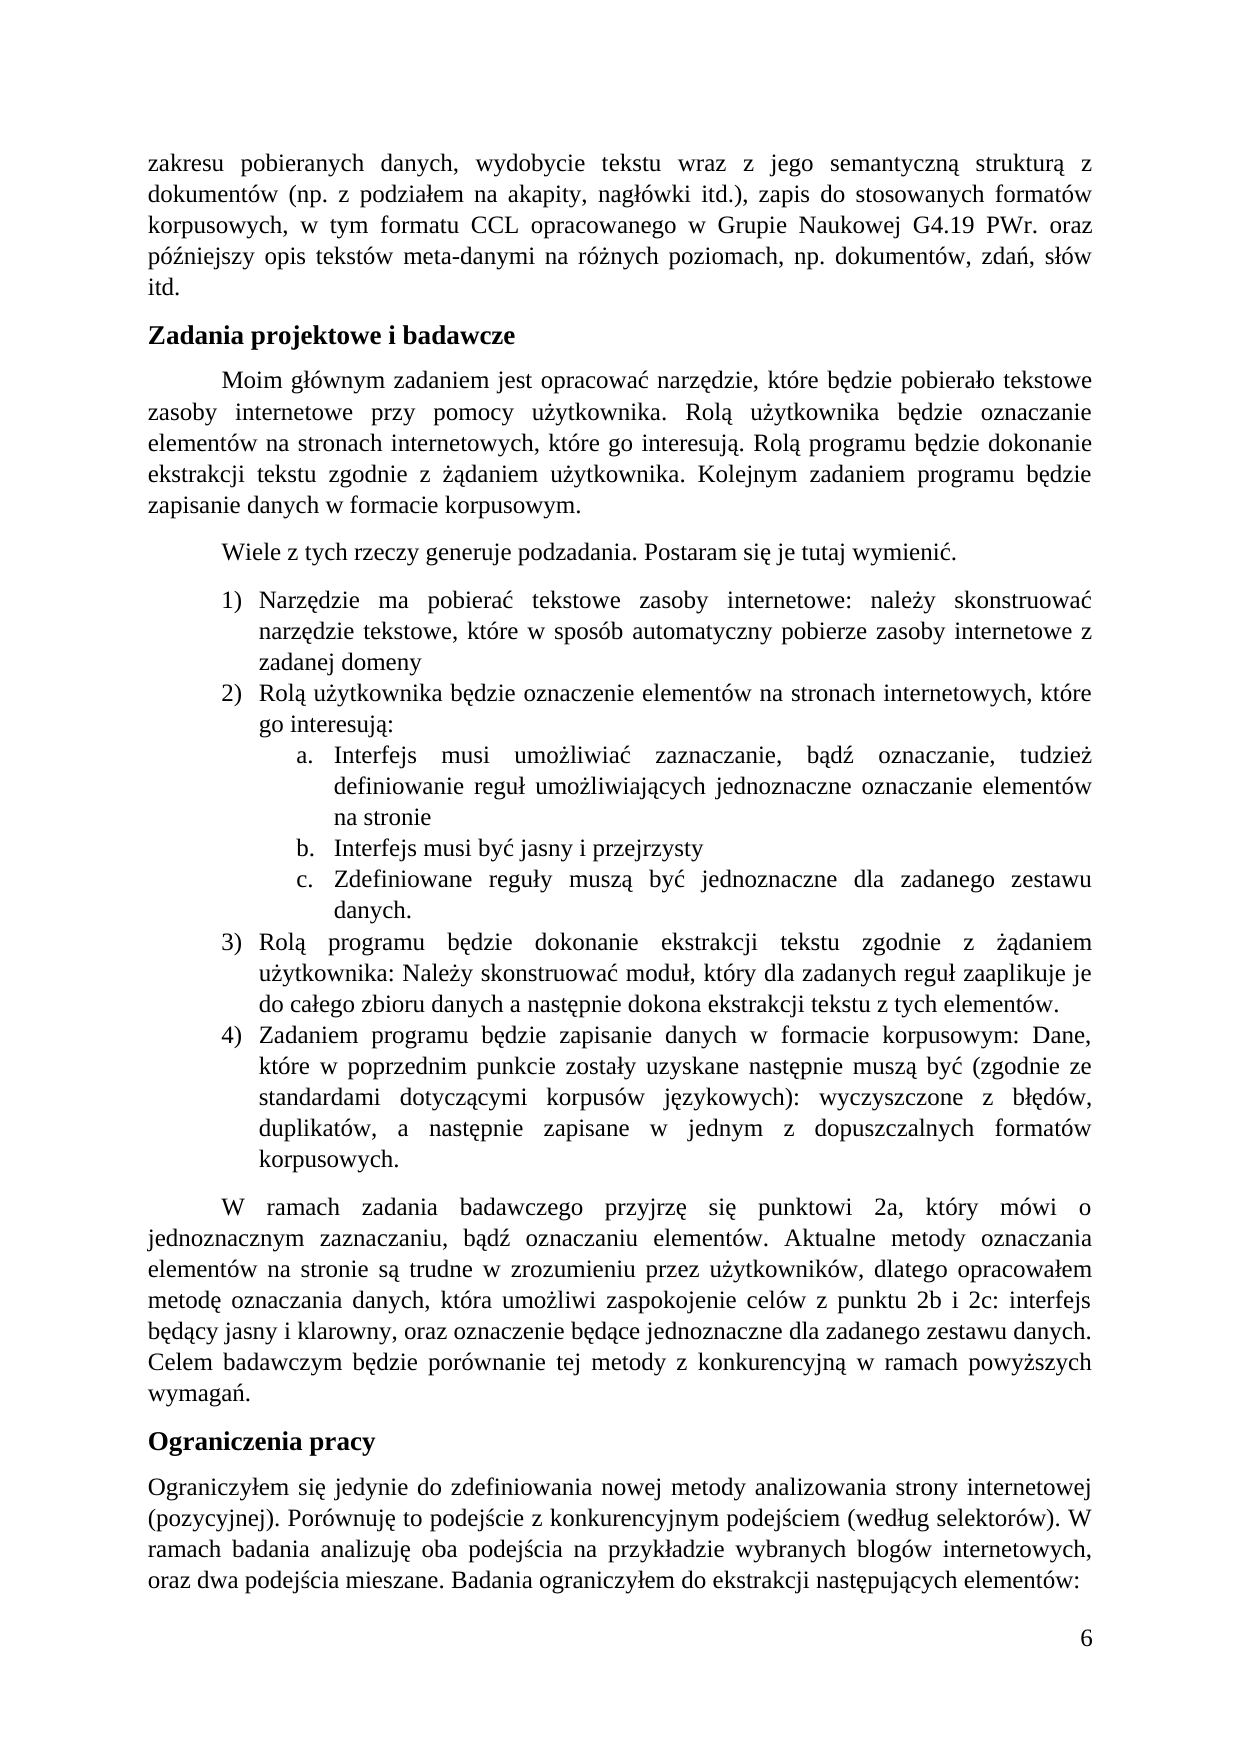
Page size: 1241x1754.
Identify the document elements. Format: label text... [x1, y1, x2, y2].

text Moim głównym zadaniem jest opracować narzędzie, które będzie pobierało tekstowe zasoby internetowe przy pomocy użytkownika. Rolą użytkownika będzie oznaczanie elementów na stronach internetowych, które go interesują. Rolą programu będzie dokonanie ekstrakcji tekstu zgodnie z żądaniem użytkownika. Kolejnym zadaniem programu będzie zapisanie danych w formacie korpusowym. [148, 366, 1093, 518]
subtitle Ograniczenia pracy [148, 1426, 1093, 1457]
text Ograniczyłem się jedynie do zdefiniowania nowej metody analizowania strony internetowej (pozycyjnej). Porównuję to podejście z konkurencyjnym podejściem (według selektorów). W ramach badania analizuję oba podejścia na przykładzie wybranych blogów internetowych, oraz dwa podejścia mieszane. Badania ograniczyłem do ekstrakcji następujących elementów: [148, 1472, 1093, 1593]
list Rolą użytkownika będzie oznaczenie elementów na stronach internetowych, które go interesują: [221, 678, 1093, 738]
list Rolą programu będzie dokonanie ekstrakcji tekstu zgodnie z żądaniem użytkownika: Należy skonstruować moduł, który dla zadanych reguł zaaplikuje je do całego zbioru danych a następnie dokona ekstrakcji tekstu z tych elementów. [221, 927, 1093, 1017]
list Interfejs musi być jasny i przejrzysty [296, 833, 1093, 862]
text W ramach zadania badawczego przyjrzę się punktowi 2a, który mówi o jednoznacznym zaznaczaniu, bądź oznaczaniu elementów. Aktualne metody oznaczania elementów na stronie są trudne w zrozumieniu przez użytkowników, dlatego opracowałem metodę oznaczania danych, która umożliwi zaspokojenie celów z punktu 2b i 2c: interfejs będący jasny i klarowny, oraz oznaczenie będące jednoznaczne dla zadanego zestawu danych. Celem badawczym będzie porównanie tej metody z konkurencyjną w ramach powyższych wymagań. [148, 1192, 1093, 1407]
list Narzędzie ma pobierać tekstowe zasoby internetowe: należy skonstruować narzędzie tekstowe, które w sposób automatyczny pobierze zasoby internetowe z zadanej domeny [221, 585, 1093, 676]
list Zadaniem programu będzie zapisanie danych w formacie korpusowym: Dane, które w poprzednim punkcie zostały uzyskane następnie muszą być (zgodnie ze standardami dotyczącymi korpusów językowych): wyczyszczone z błędów, duplikatów, a następnie zapisane w jednym z dopuszczalnych formatów korpusowych. [221, 1020, 1093, 1173]
list Interfejs musi umożliwiać zaznaczanie, bądź oznaczanie, tudzież definiowanie reguł umożliwiających jednoznaczne oznaczanie elementów na stronie [296, 740, 1093, 831]
subtitle Zadania projektowe i badawcze [148, 319, 1093, 351]
text Wiele z tych rzeczy generuje podzadania. Postaram się je tutaj wymienić. [148, 537, 1093, 566]
list Zdefiniowane reguły muszą być jednoznaczne dla zadanego zestawu danych. [296, 864, 1093, 924]
